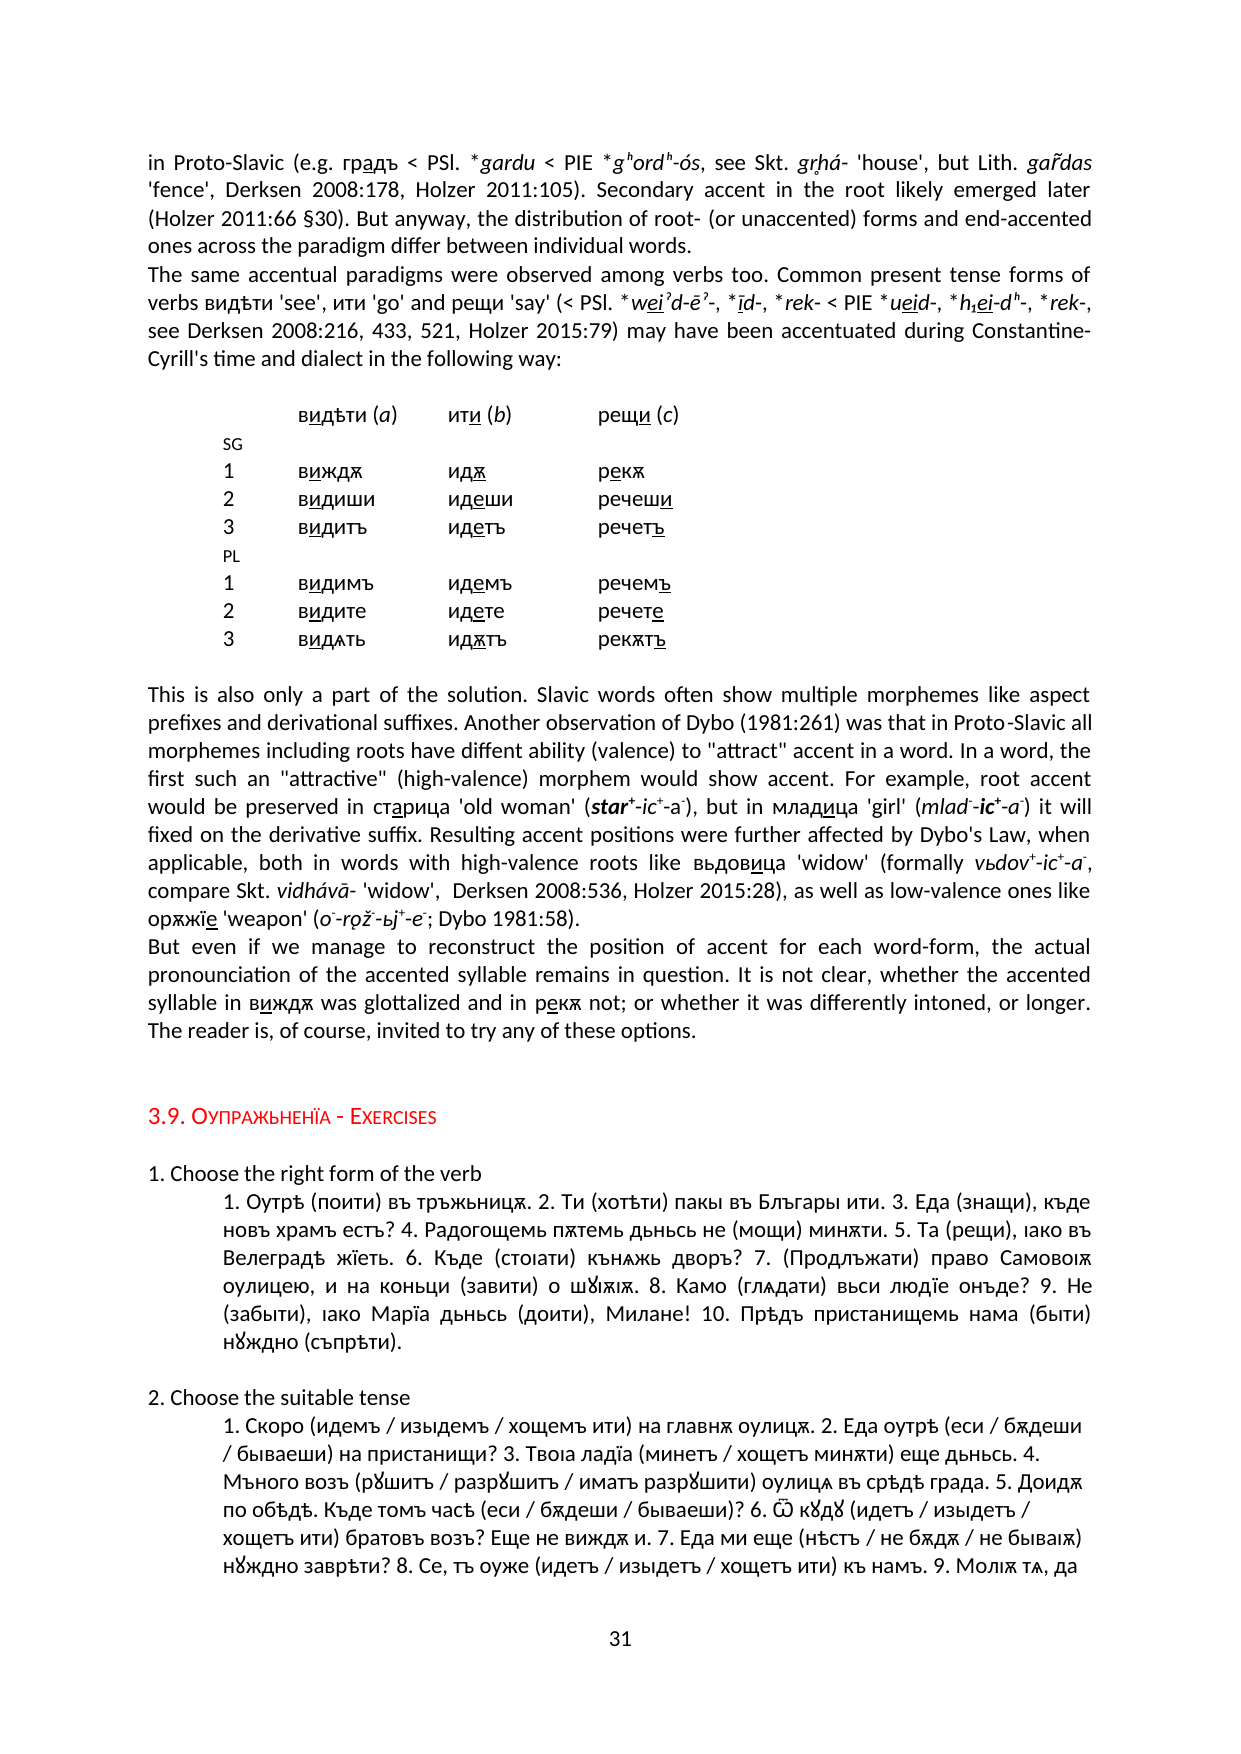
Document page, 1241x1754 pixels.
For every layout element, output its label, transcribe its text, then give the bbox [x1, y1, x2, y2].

text 2. Choose the suitable tense [148, 1383, 1093, 1411]
text This is also only a part of the solution. Slavic words often show multiple morphemes like aspect prefixes and derivational suffixes. Another observation of Dybo (1981:261) was that in Proto-Slavic all morphemes including roots have diffent ability (valence) to "attract" accent in a word. In a word, the first such an "attractive" (high-valence) morphem would show accent. For example, root accent would be preserved in старица 'old woman' (star+-ic+-a-), but in младица 'girl' (mlad--ic+-a-) it will fixed on the derivative suffix. Resulting accent positions were further affected by Dybo's Law, when applicable, both in words with high-valence roots like вьдовица 'widow' (formally vьdov+-ic+-a-, compare Skt. vidhávā- 'widow', Derksen 2008:536, Holzer 2015:28), as well as low-valence ones like орѫжïе 'weapon' (o--rǫž--ьj+-e-; Dybo 1981:58). [148, 680, 1093, 932]
text 1 видимъ идемъ речемъ [223, 568, 1093, 596]
text 1 виждѫ идѫ рекѫ [223, 456, 1093, 484]
subtitle 3.9. Оупражьненïа - Exercises [148, 1100, 1093, 1131]
text 3 видитъ идетъ речетъ [223, 512, 1093, 540]
text 2 видиши идеши речеши [223, 484, 1093, 512]
text The same accentual paradigms were observed among verbs too. Common present tense forms of verbs видѣти 'see', ити 'go' and рещи 'say' (< PSl. *weiˀd-ēˀ-, *īd-, *rek- < PIE *ueid-, *h₁ei-dʰ-, *rek-, see Derksen 2008:216, 433, 521, Holzer 2015:79) may have been accentuated during Constantine-Cyrill's time and dialect in the following way: [148, 260, 1093, 372]
text 3 видѧть идѫтъ рекѫтъ [223, 624, 1093, 652]
text 2 видите идете речете [223, 596, 1093, 624]
text But even if we manage to reconstruct the position of accent for each word-form, the actual pronounciation of the accented syllable remains in question. It is not clear, whether the accented syllable in виждѫ was glottalized and in рекѫ not; or whether it was differently intoned, or longer. The reader is, of course, invited to try any of these options. [148, 932, 1093, 1044]
text 1. Оутрѣ (поити) въ тръжьницѫ. 2. Ти (хотѣти) пакы въ Блъгары ити. 3. Еда (знащи), къде новъ храмъ естъ? 4. Радогощемь пѫтемь дьньсь не (мощи) минѫти. 5. Та (рещи), ıако въ Велеградѣ жïеть. 6. Къде (стоıати) кънѧжь дворъ? 7. (Продлъжати) право Самовоıѫ оулицею, и на коньци (завити) о шꙋıѫıѫ. 8. Камо (глѧдати) вьси людïе онъде? 9. Не (забыти), ıако Марïа дьньсь (доити), Милане! 10. Прѣдъ пристанищемь нама (быти) нꙋждно (съпрѣти). [223, 1187, 1093, 1355]
text sg [223, 428, 1093, 456]
text pl [223, 540, 1093, 568]
text видѣти (a) ити (b) рещи (c) [223, 400, 1093, 428]
text 1. Choose the right form of the verb [148, 1159, 1093, 1187]
